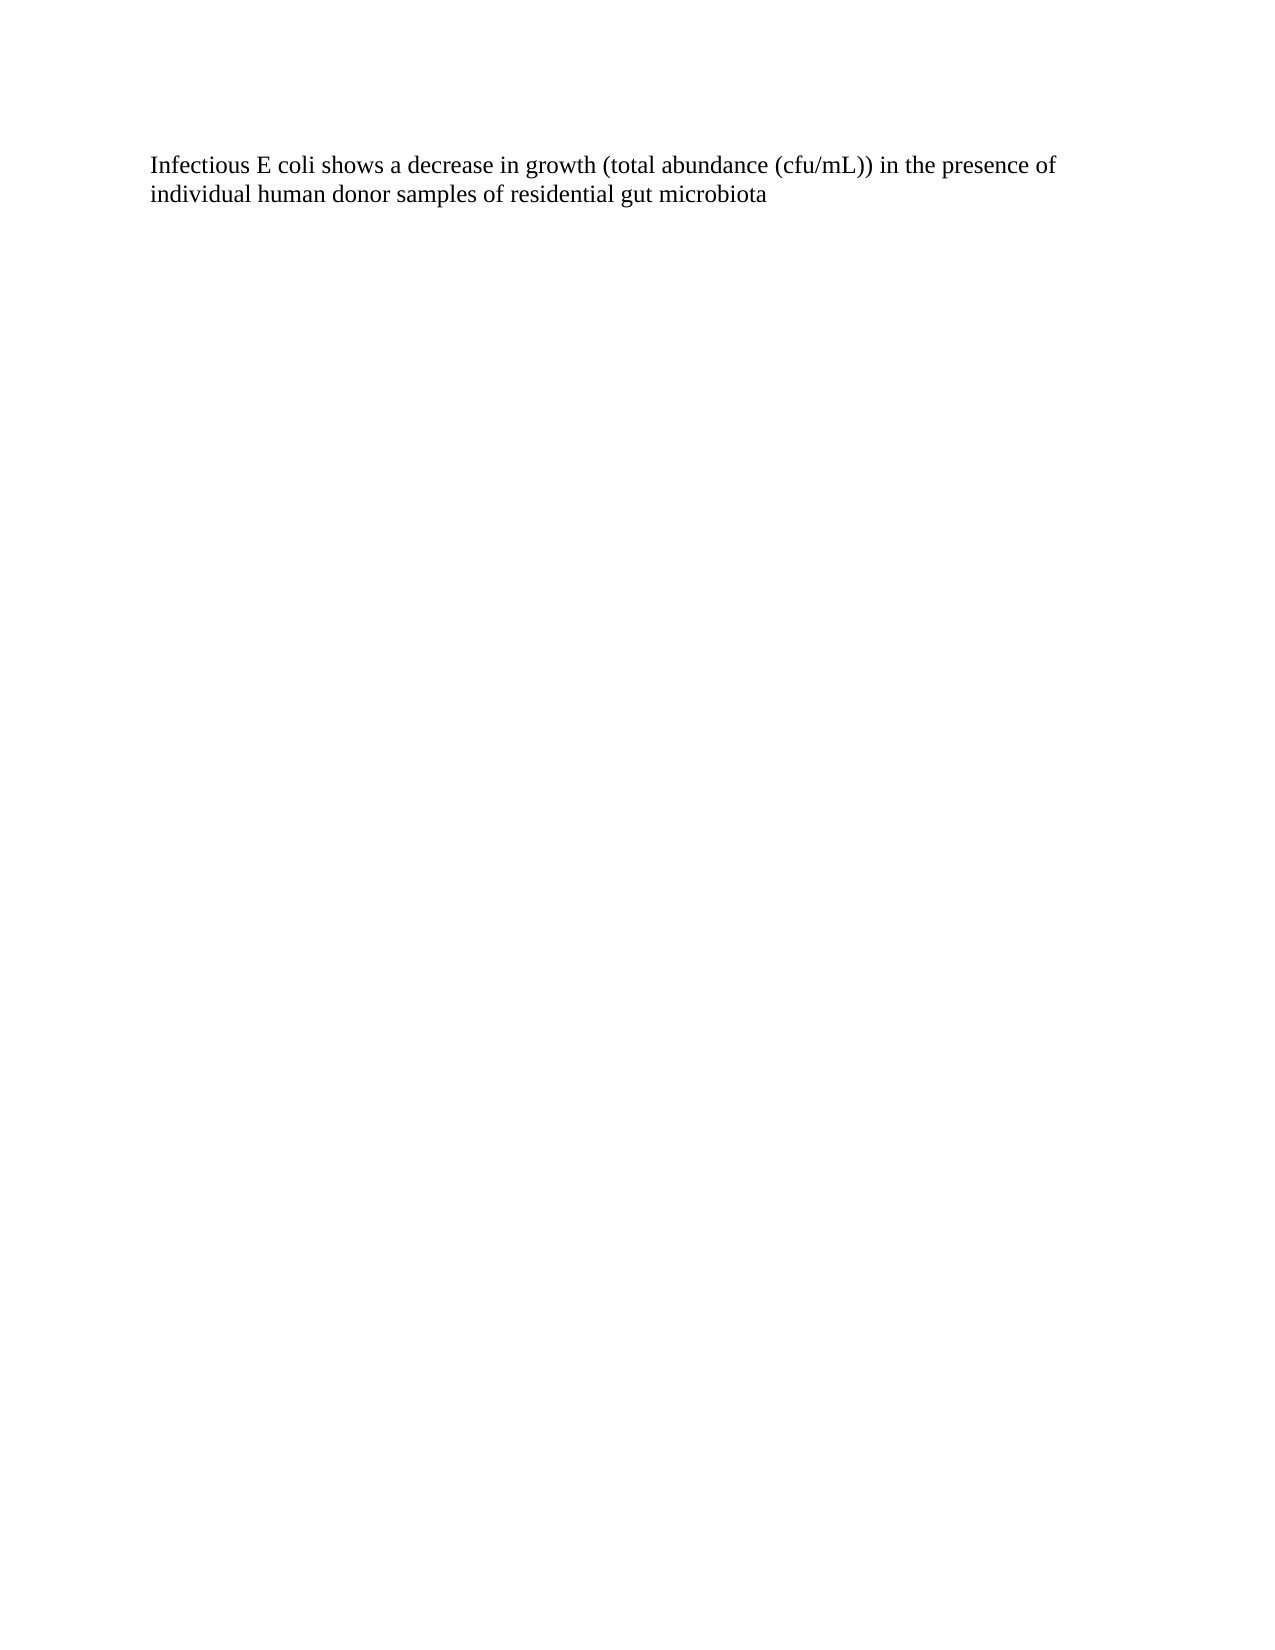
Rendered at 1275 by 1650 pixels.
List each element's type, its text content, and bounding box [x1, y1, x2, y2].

text Infectious E coli shows a decrease in growth (total abundance (cfu/mL)) in the presence of individual human donor samples of residential gut microbiota [150, 150, 1125, 207]
